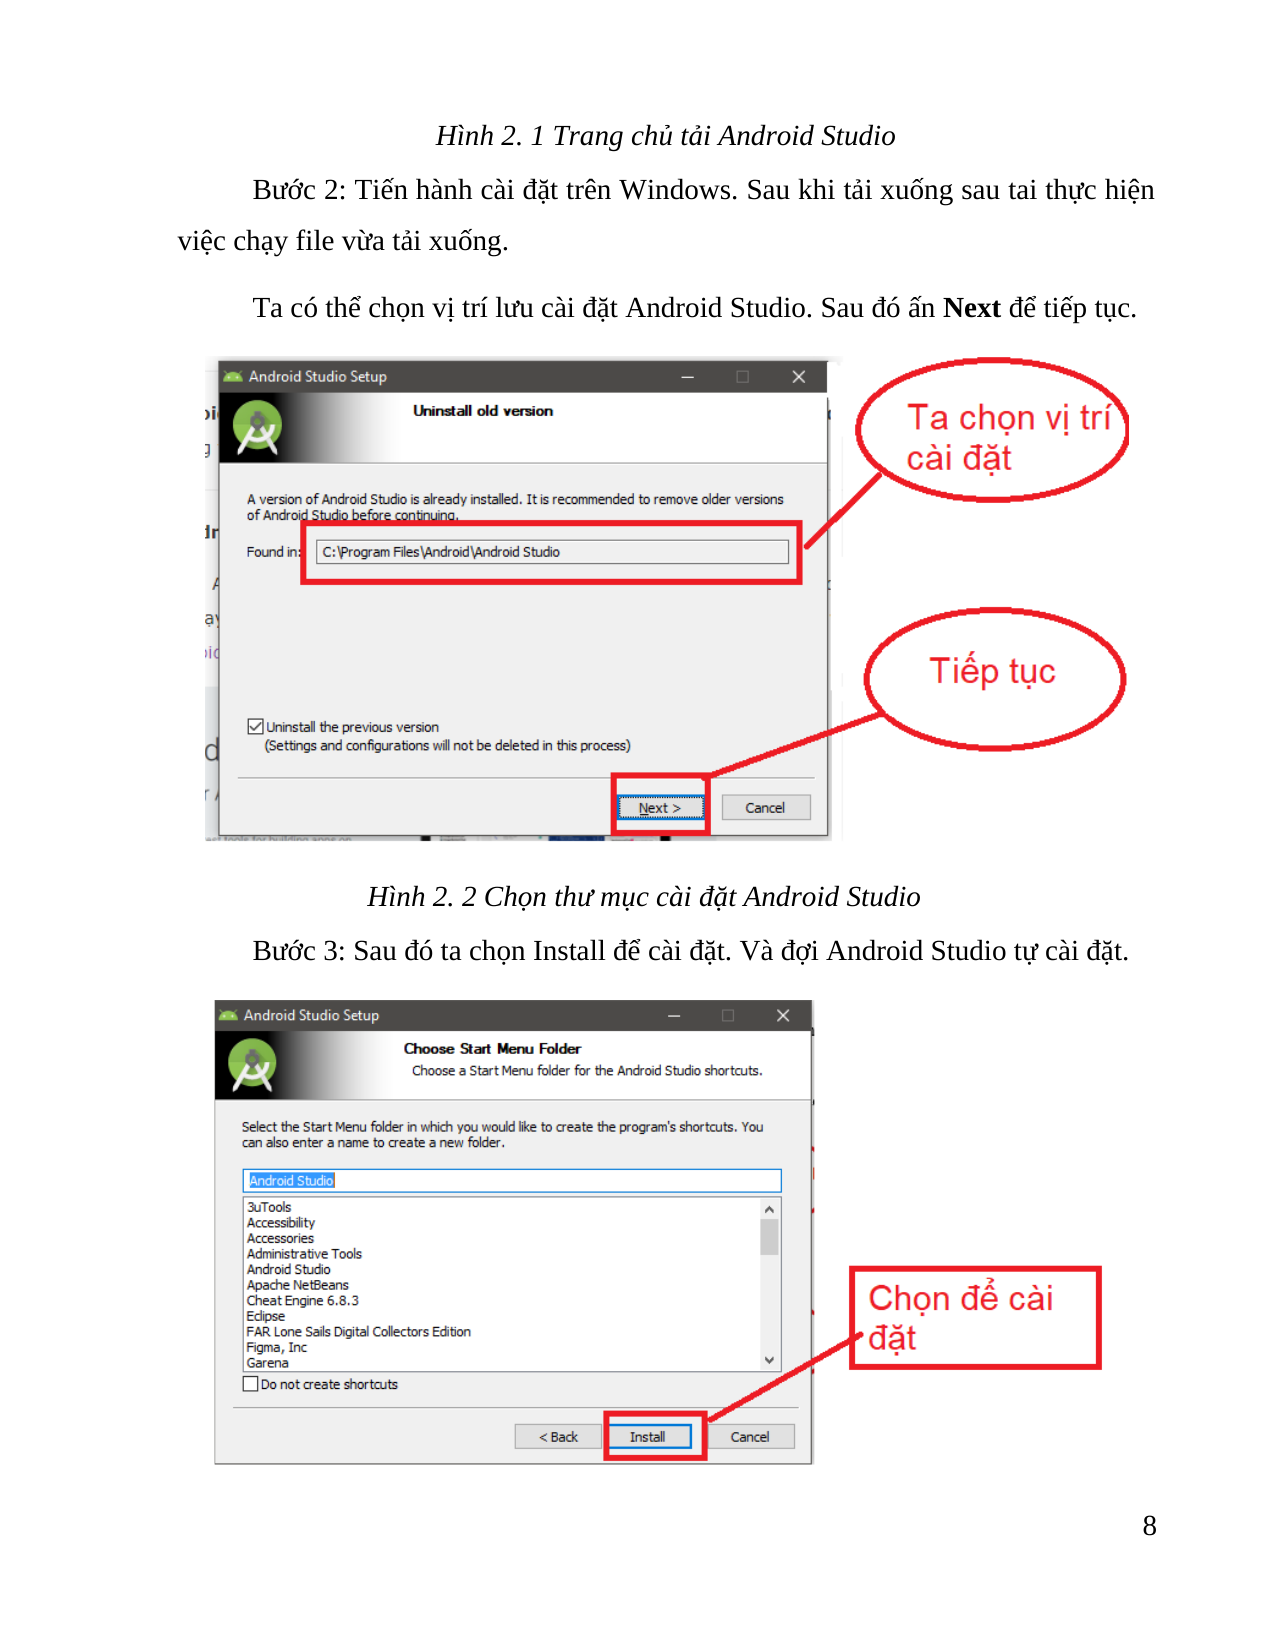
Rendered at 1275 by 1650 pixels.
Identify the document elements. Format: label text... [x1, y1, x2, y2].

text Bước 3: Sau đó ta chọn Install để cài đặt. Và đợi Android Studio tự cài đặt. [177, 933, 1157, 967]
text Bước 2: Tiến hành cài đặt trên Windows. Sau khi tải xuống sau tai thực hiện việc chạy file vừa tải xuống. [177, 172, 1157, 256]
picture [214, 1000, 1120, 1479]
text Ta có thể chọn vị trí lưu cài đặt Android Studio. Sau đó ấn Next để tiếp tục. [177, 290, 1157, 323]
picture [205, 356, 1129, 846]
